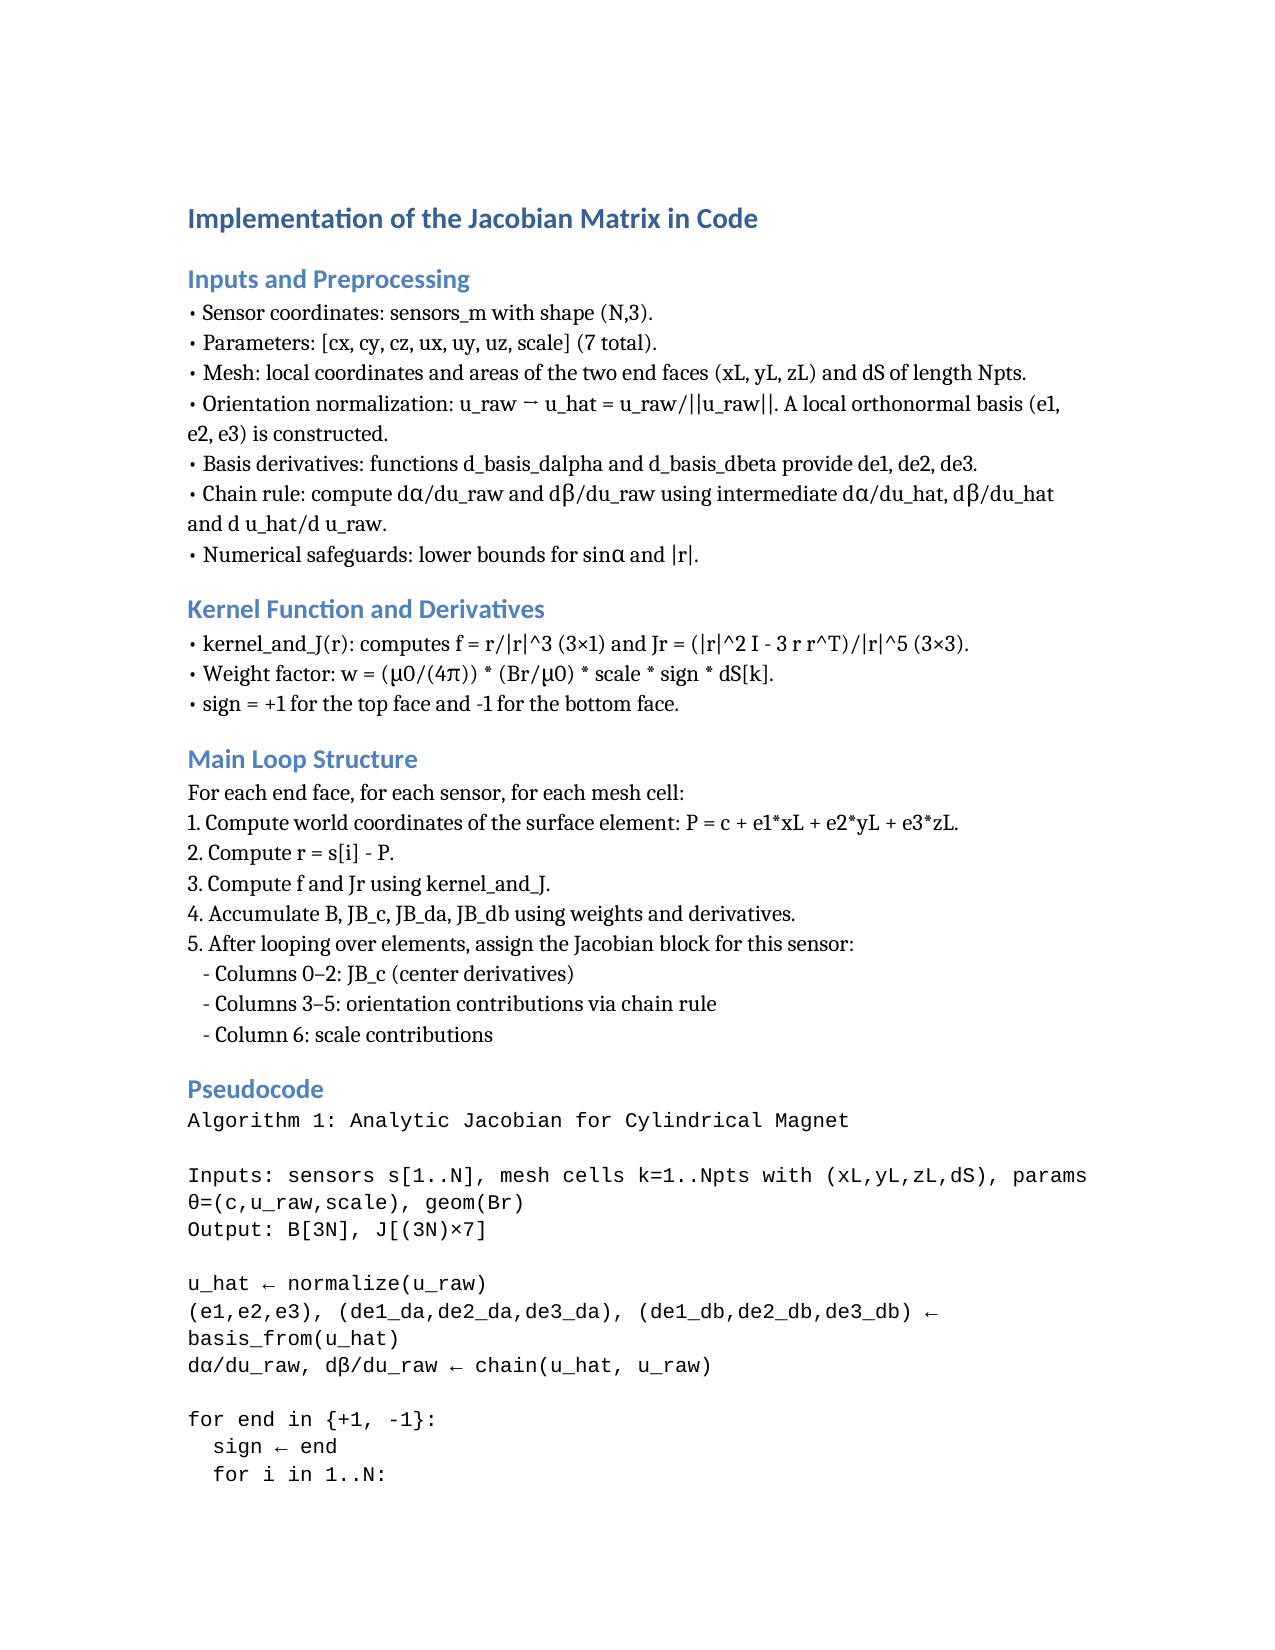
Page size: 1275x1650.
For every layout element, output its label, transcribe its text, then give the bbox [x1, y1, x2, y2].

subtitle Pseudocode [187, 1072, 1087, 1105]
subtitle Main Loop Structure [187, 742, 1087, 775]
subtitle Kernel Function and Derivatives [187, 592, 1087, 625]
subtitle Inputs and Preprocessing [187, 262, 1087, 295]
text For each end face, for each sensor, for each mesh cell: 1. Compute world coordinates of the surface element: P = c + e1*xL + e2*yL + e3*zL. 2. Compute r = s[i] - P. 3. Compute f and Jr using kernel_and_J. 4. Accumulate B, JB_c, JB_da, JB_db using weights and derivatives. 5. After looping over elements, assign the Jacobian block for this sensor: - Columns 0–2: JB_c (center derivatives) - Columns 3–5: orientation contributions via chain rule - Column 6: scale contributions [187, 780, 1087, 1048]
text • kernel_and_J(r): computes f = r/|r|^3 (3×1) and Jr = (|r|^2 I - 3 r r^T)/|r|^5 (3×3). • Weight factor: w = (μ0/(4π)) * (Br/μ0) * scale * sign * dS[k]. • sign = +1 for the top face and -1 for the bottom face. [187, 630, 1087, 717]
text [187, 1110, 1087, 1487]
text • Sensor coordinates: sensors_m with shape (N,3). • Parameters: [cx, cy, cz, ux, uy, uz, scale] (7 total). • Mesh: local coordinates and areas of the two end faces (xL, yL, zL) and dS of length Npts. • Orientation normalization: u_raw → u_hat = u_raw/||u_raw||. A local orthonormal basis (e1, e2, e3) is constructed. • Basis derivatives: functions d_basis_dalpha and d_basis_dbeta provide de1, de2, de3. • Chain rule: compute dα/du_raw and dβ/du_raw using intermediate dα/du_hat, dβ/du_hat and d u_hat/d u_raw. • Numerical safeguards: lower bounds for sinα and |r|. [187, 300, 1087, 568]
subtitle Implementation of the Jacobian Matrix in Code [187, 200, 1087, 236]
